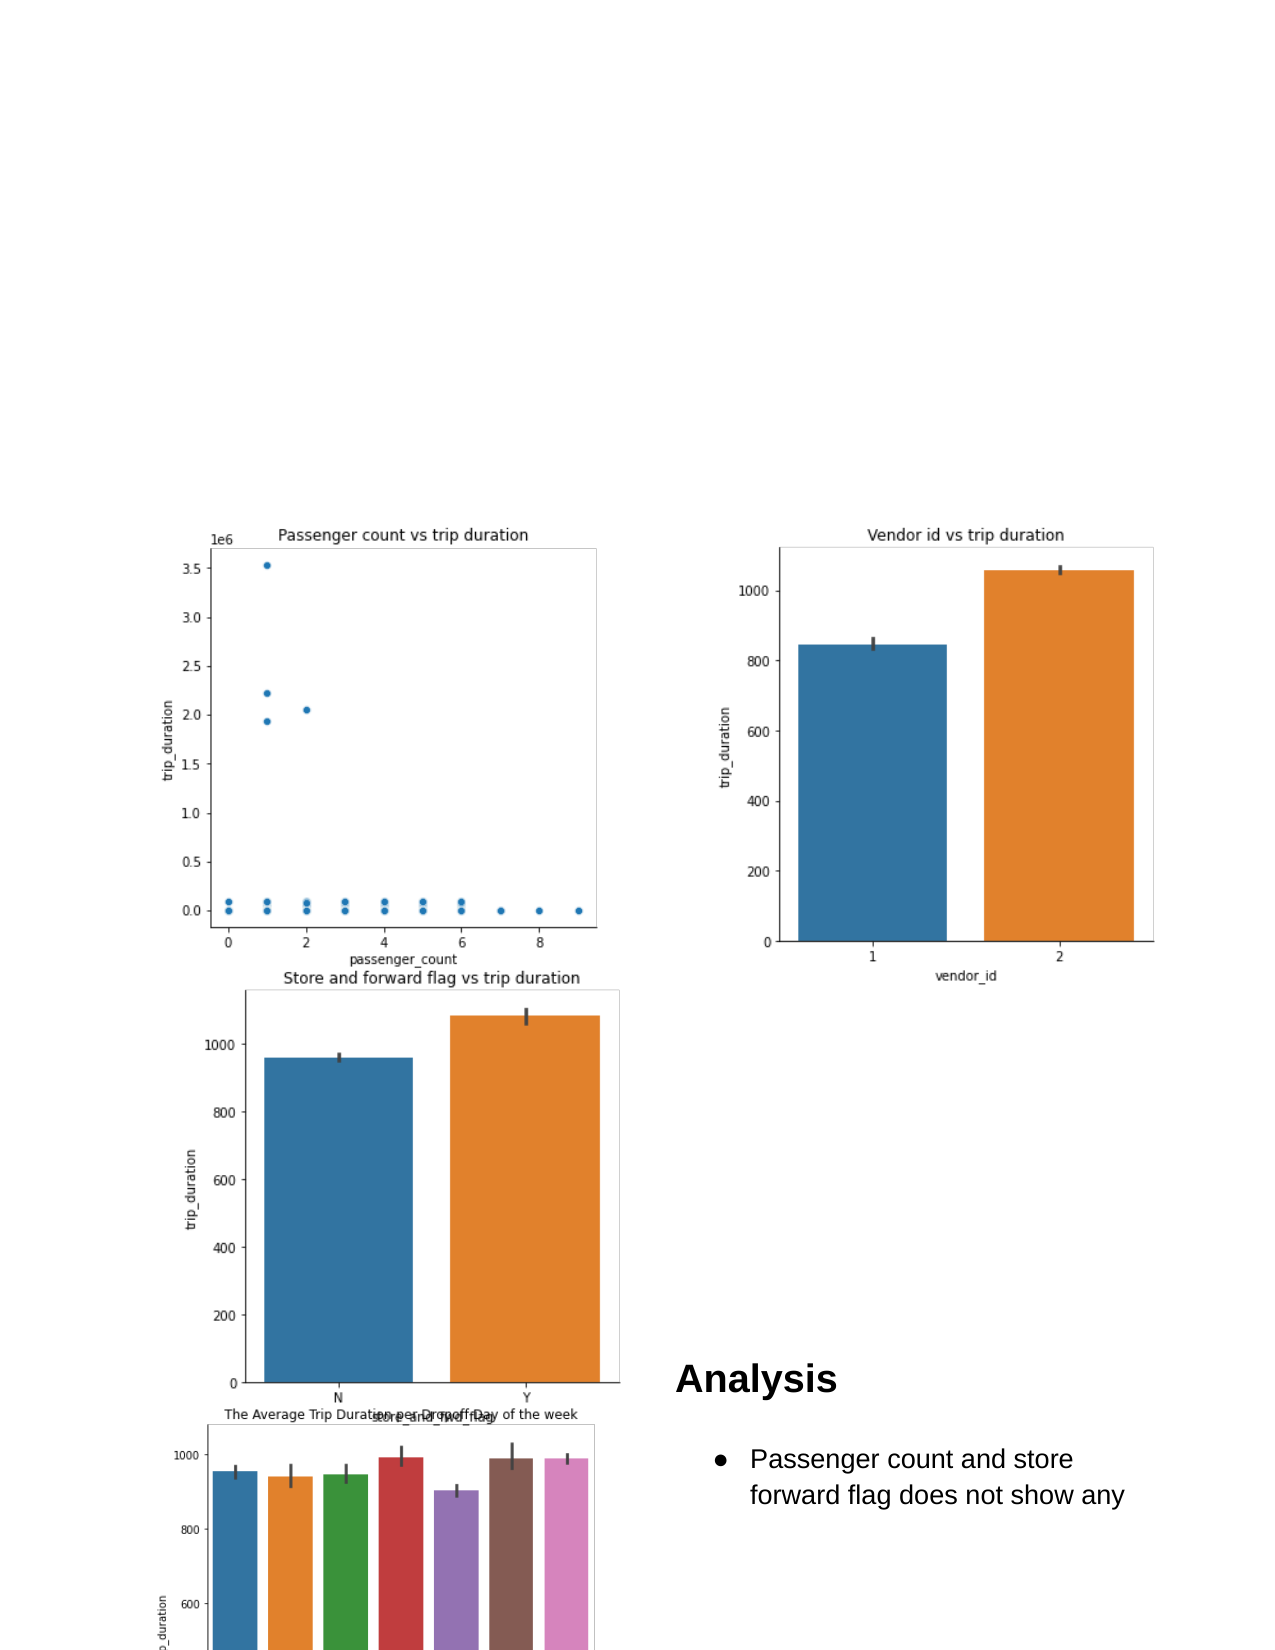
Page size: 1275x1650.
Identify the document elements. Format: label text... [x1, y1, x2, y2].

picture [710, 520, 1160, 991]
picture [150, 520, 627, 1650]
text Analysis [675, 1355, 1125, 1401]
list Passenger count and store forward flag does not show any trend with respect to trip duration. [712, 1443, 1125, 1511]
